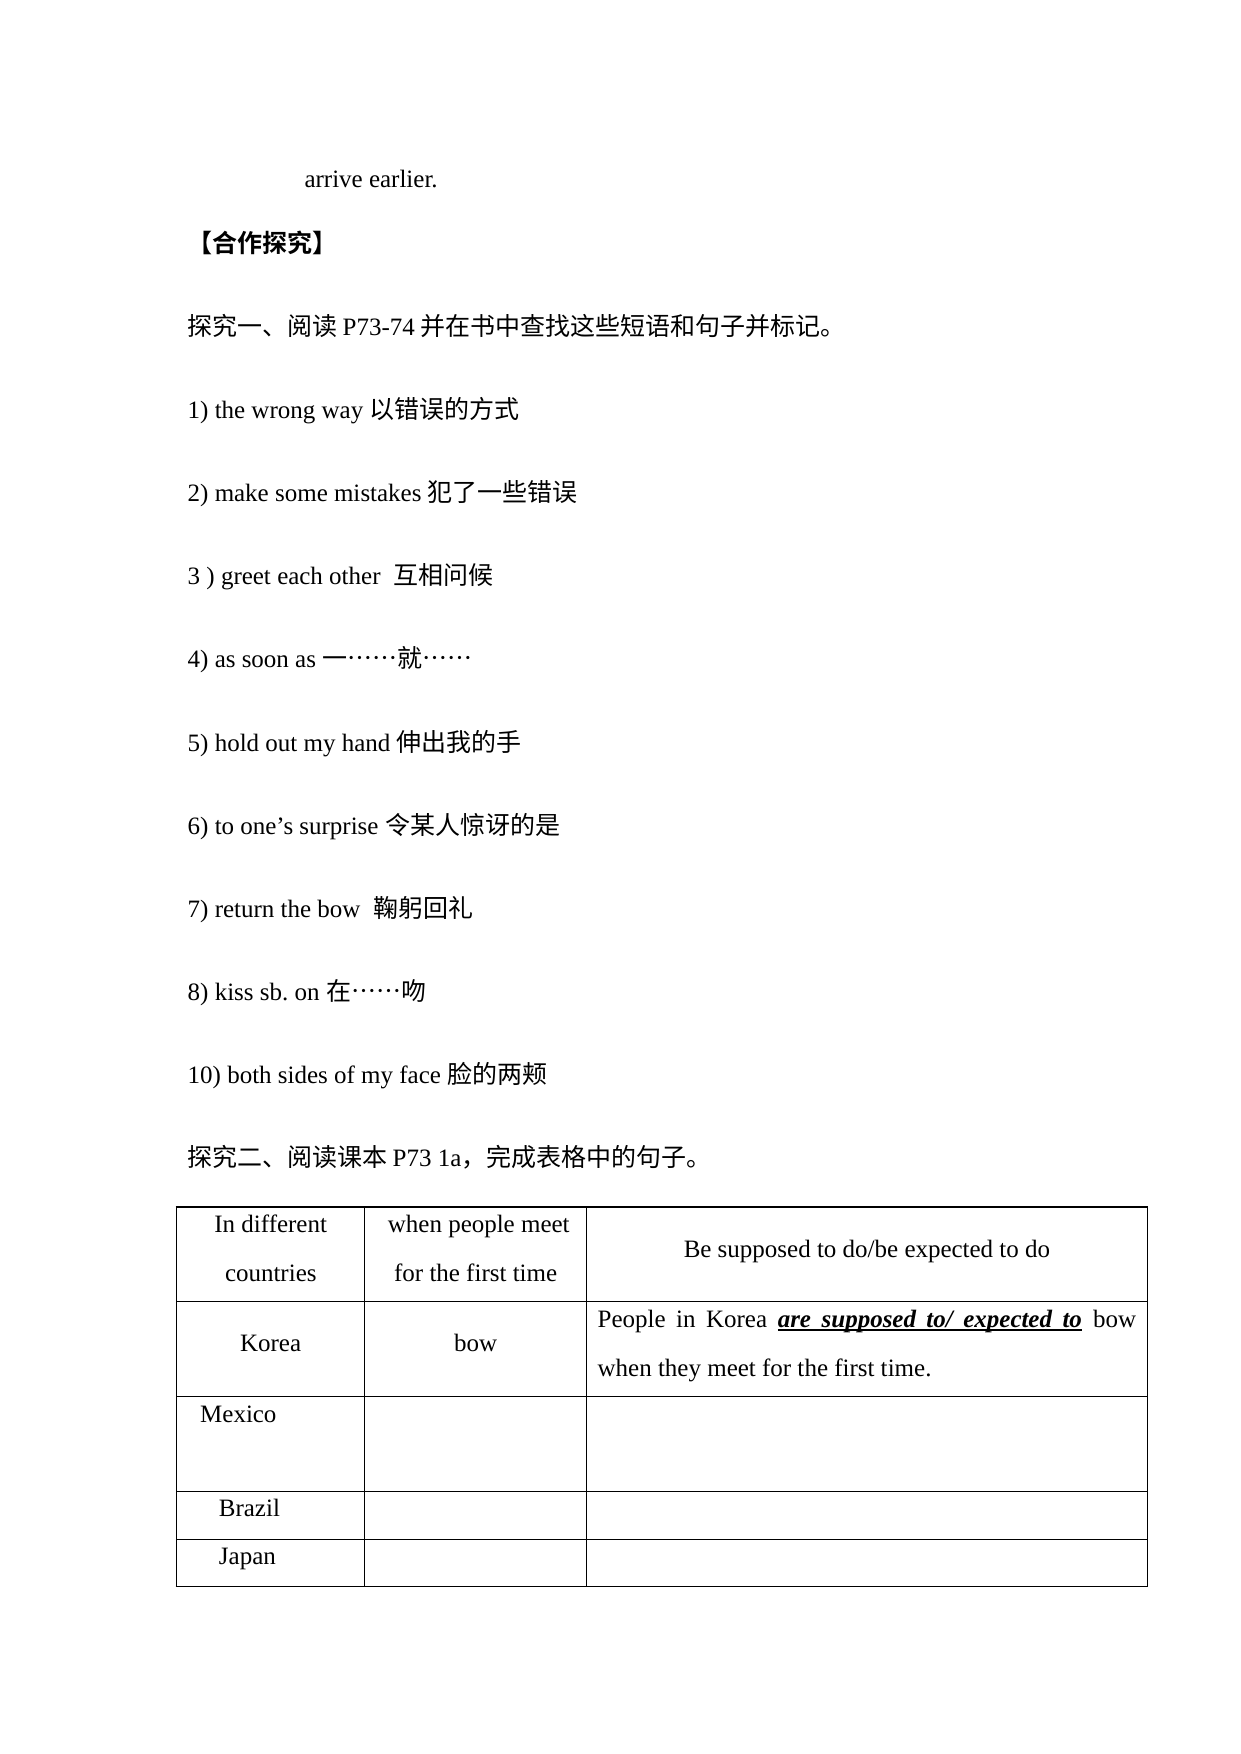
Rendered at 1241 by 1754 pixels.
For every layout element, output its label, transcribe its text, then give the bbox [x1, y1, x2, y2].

table_header Be supposed to do/be expected to do [587, 1208, 1147, 1301]
table_cell [587, 1492, 1147, 1538]
table_cell People in are supposed to/ expected to bow when they meet for the first time. [587, 1302, 1147, 1396]
table_cell [587, 1397, 1147, 1491]
text 7) return the bow 鞠躬回礼 [187, 874, 1053, 939]
table_cell [365, 1397, 586, 1491]
text 探究一、阅读P73-74并在书中查找这些短语和句子并标记。 [187, 292, 1053, 357]
text 6) to one’s surprise 令某人惊讶的是 [187, 791, 1053, 856]
text 1) the wrong way 以错误的方式 [187, 375, 1053, 440]
table_cell [587, 1540, 1147, 1586]
text 3 ) greet each other 互相问候 [187, 541, 1053, 606]
table_cell [177, 1492, 364, 1538]
text 【合作探究】 [187, 209, 1053, 274]
text 5) hold out my hand 伸出我的手 [187, 708, 1053, 773]
text 2) make some mistakes 犯了一些错误 [187, 458, 1053, 523]
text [304, 162, 1053, 194]
text 10) both sides of my face 脸的两颊 [187, 1040, 1053, 1105]
text 探究二、阅读课本P73 1a，完成表格中的句子。 [187, 1123, 1053, 1188]
table_cell [365, 1540, 586, 1586]
table_cell bow [365, 1302, 586, 1396]
table_header In different countries [177, 1208, 364, 1301]
text 8) kiss sb. on 在……吻 [187, 957, 1053, 1022]
table_cell [177, 1397, 364, 1491]
table_cell [177, 1302, 364, 1396]
text 4) as soon as 一……就…… [187, 624, 1053, 689]
table_cell [177, 1540, 364, 1586]
table_header when people meet for the first time [365, 1208, 586, 1301]
table_cell [365, 1492, 586, 1538]
